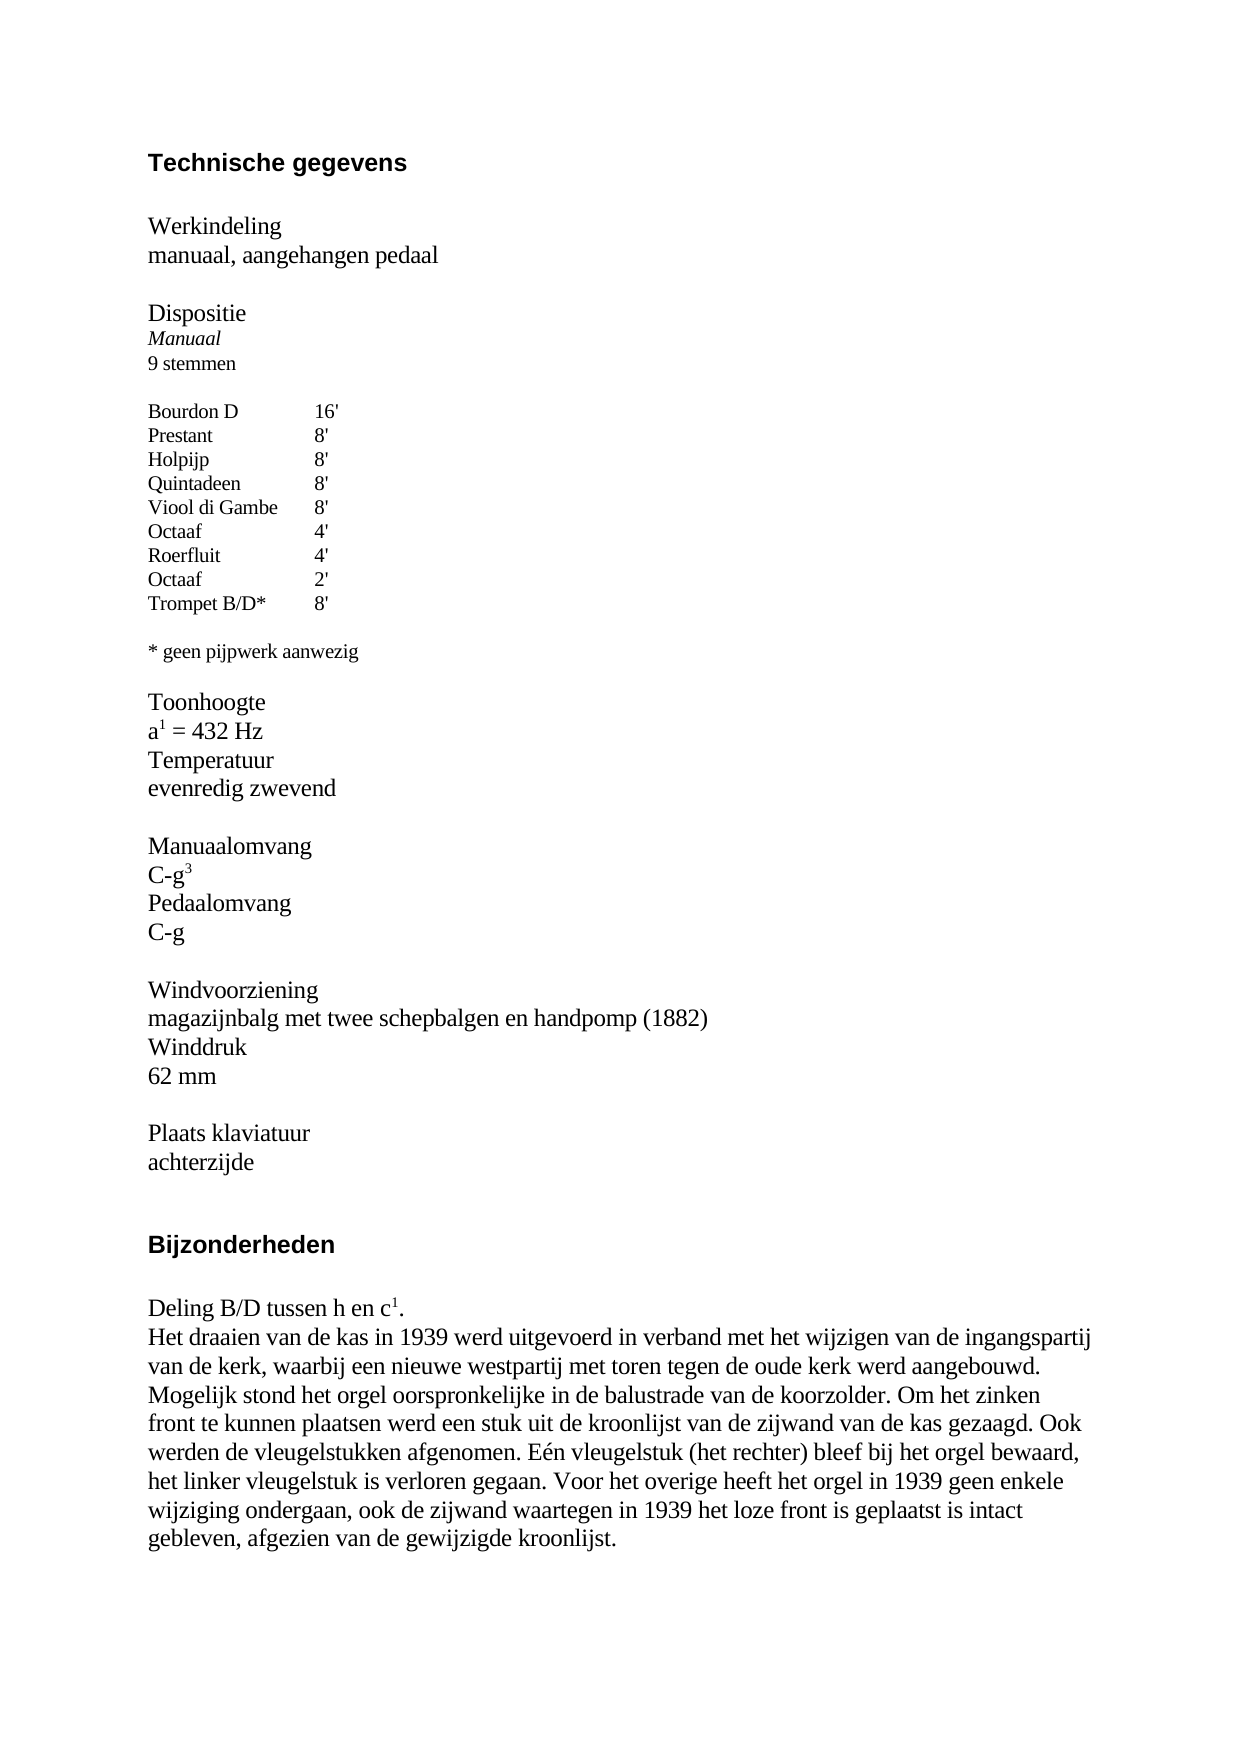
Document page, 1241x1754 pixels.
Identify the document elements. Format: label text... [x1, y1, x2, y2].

text 62 mm [148, 1061, 1093, 1090]
table_header 16' 8' 8' 8' 8' 4' 4' 2' 8' [307, 326, 374, 615]
text Werkindeling [148, 211, 1093, 240]
text Temperatuur [148, 745, 1093, 773]
table_header Manuaal 9 stemmen Bourdon D Prestant Holpijp Quintadeen Viool di Gambe Octaaf Roerfluit Octaaf Trompet B/D* [140, 326, 307, 615]
subtitle Technische gegevens [148, 148, 1093, 176]
text C-g [148, 917, 1093, 946]
text * geen pijpwerk aanwezig [148, 639, 1093, 663]
text Winddruk [148, 1032, 1093, 1061]
text Manuaalomvang [148, 831, 1093, 860]
text Plaats klaviatuur [148, 1118, 1093, 1147]
text Pedaalomvang [148, 888, 1093, 917]
text evenredig zwevend [148, 773, 1093, 802]
text a1 = 432 Hz [148, 716, 1093, 745]
text Deling B/D tussen h en c1. [148, 1293, 1093, 1322]
text achterzijde [148, 1147, 1093, 1176]
text magazijnbalg met twee schepbalgen en handpomp (1882) [148, 1003, 1093, 1032]
text C-g3 [148, 860, 1093, 888]
text manuaal, aangehangen pedaal [148, 240, 1093, 269]
text Toonhoogte [148, 687, 1093, 716]
text Het draaien van de kas in 1939 werd uitgevoerd in verband met het wijzigen van de ingangspartij van de kerk, waarbij een nieuwe westpartij met toren tegen de oude kerk werd aangebouwd. Mogelijk stond het orgel oorspronkelijke in de balustrade van de koorzolder. Om het zinken front te kunnen plaatsen werd een stuk uit de kroonlijst van de zijwand van de kas gezaagd. Ook werden de vleugelstukken afgenomen. Eén vleugelstuk (het rechter) bleef bij het orgel bewaard, het linker vleugelstuk is verloren gegaan. Voor het overige heeft het orgel in 1939 geen enkele wijziging ondergaan, ook de zijwand waartegen in 1939 het loze front is geplaatst is intact gebleven, afgezien van de gewijzigde kroonlijst. [148, 1322, 1093, 1552]
text Windvoorziening [148, 975, 1093, 1003]
text Dispositie [148, 298, 1093, 326]
subtitle Bijzonderheden [148, 1230, 1093, 1258]
